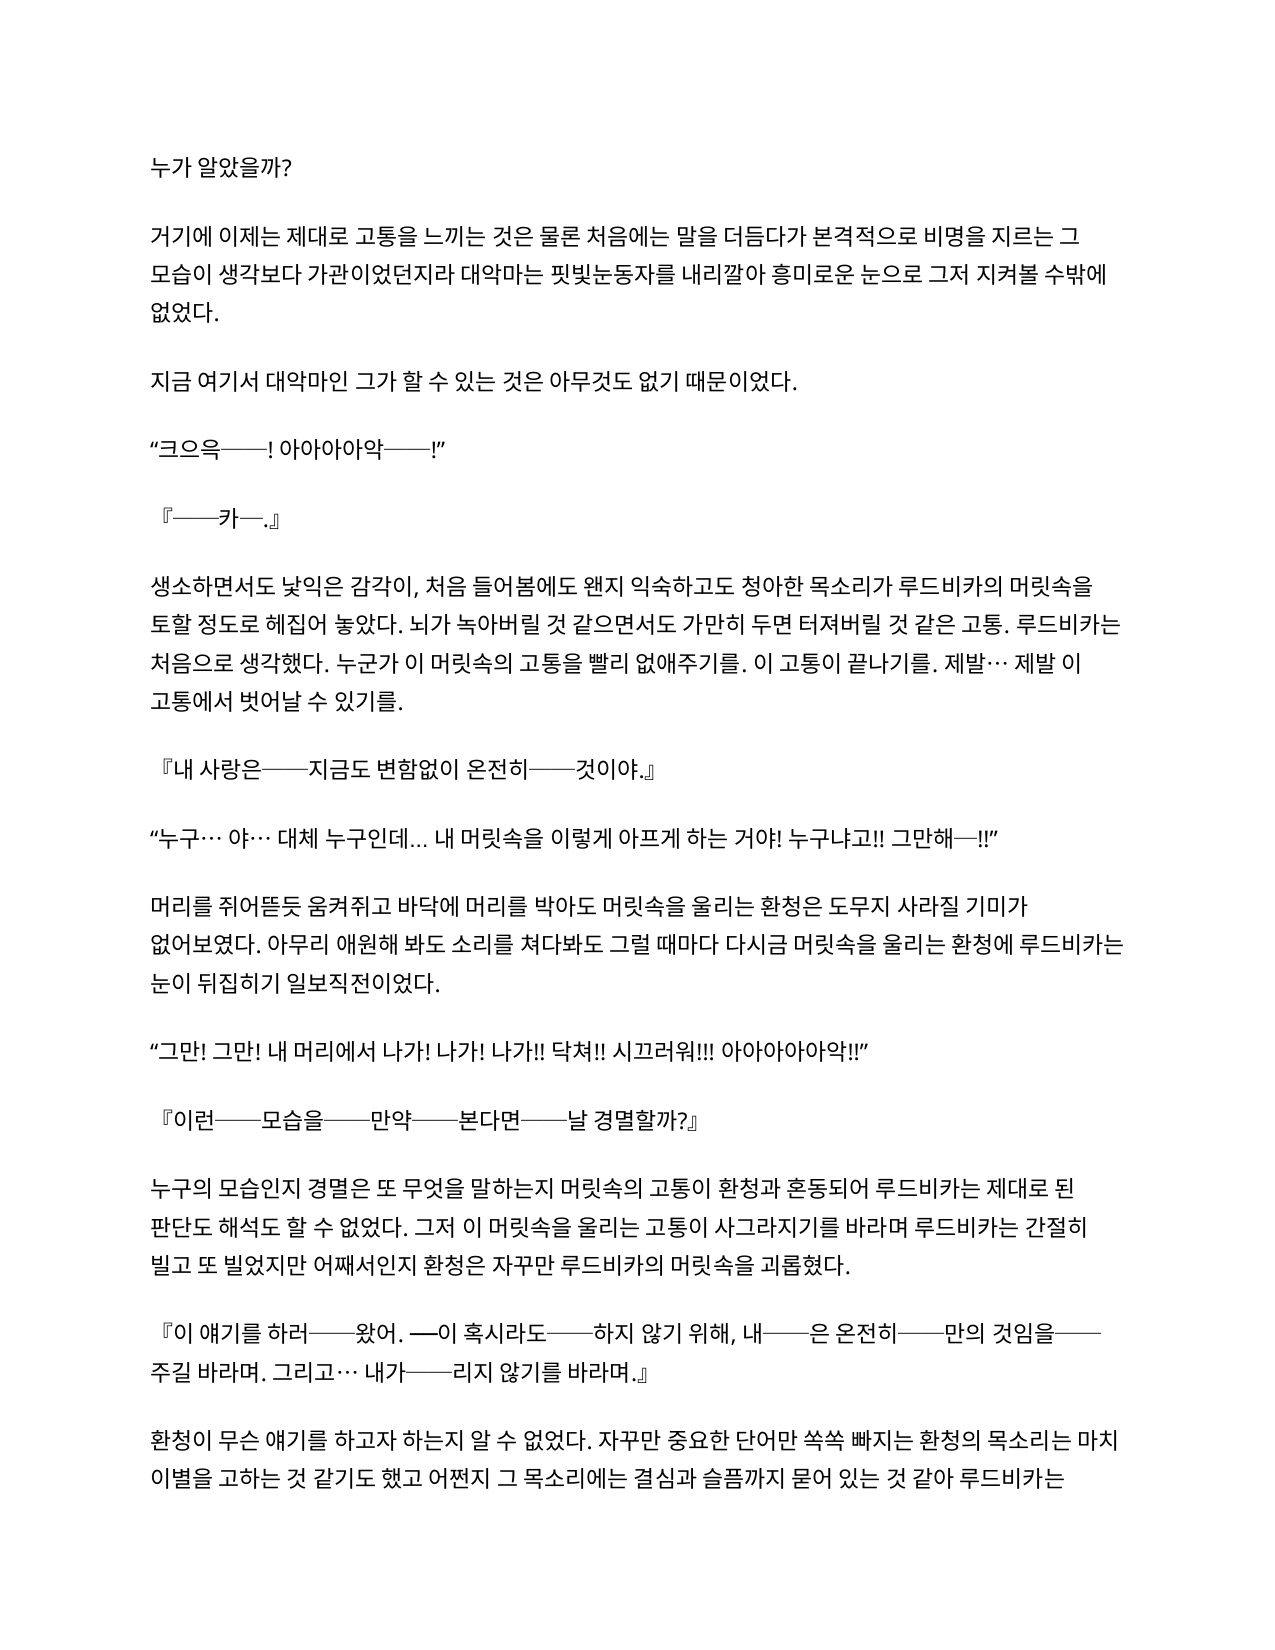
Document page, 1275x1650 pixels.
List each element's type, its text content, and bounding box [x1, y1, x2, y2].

text 누구의 모습인지 경멸은 또 무엇을 말하는지 머릿속의 고통이 환청과 혼동되어 루드비카는 제대로 된 판단도 해석도 할 수 없었다. 그저 이 머릿속을 울리는 고통이 사그라지기를 바라며 루드비카는 간절히 빌고 또 빌었지만 어째서인지 환청은 자꾸만 루드비카의 머릿속을 괴롭혔다. [150, 1171, 1125, 1281]
text 거기에 이제는 제대로 고통을 느끼는 것은 물론 처음에는 말을 더듬다가 본격적으로 비명을 지르는 그 모습이 생각보다 가관이었던지라 대악마는 핏빛눈동자를 내리깔아 흥미로운 눈으로 그저 지켜볼 수밖에 없었다. [150, 218, 1125, 328]
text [150, 1423, 1125, 1494]
text 『내 사랑은──지금도 변함없이 온전히──것이야.』 [150, 752, 1125, 786]
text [150, 150, 1125, 183]
text 『──카─.』 [150, 500, 1125, 534]
text 『이런──모습을──만약──본다면──날 경멸할까?』 [150, 1103, 1125, 1136]
text 생소하면서도 낯익은 감각이, 처음 들어봄에도 왠지 익숙하고도 청아한 목소리가 루드비카의 머릿속을 토할 정도로 헤집어 놓았다. 뇌가 녹아버릴 것 같으면서도 가만히 두면 터져버릴 것 같은 고통. 루드비카는 처음으로 생각했다. 누군가 이 머릿속의 고통을 빨리 없애주기를. 이 고통이 끝나기를. 제발… 제발 이 고통에서 벗어날 수 있기를. [150, 569, 1125, 717]
text “크으윽──! 아아아아악──!” [150, 432, 1125, 465]
text 머리를 쥐어뜯듯 움켜쥐고 바닥에 머리를 박아도 머릿속을 울리는 환청은 도무지 사라질 기미가 없어보였다. 아무리 애원해 봐도 소리를 쳐다봐도 그럴 때마다 다시금 머릿속을 울리는 환청에 루드비카는 눈이 뒤집히기 일보직전이었다. [150, 889, 1125, 999]
text 『이 얘기를 하러──왔어. ──이 혹시라도──하지 않기 위해, 내──은 온전히──만의 것임을──주길 바라며. 그리고… 내가──리지 않기를 바라며.』 [150, 1316, 1125, 1388]
text “그만! 그만! 내 머리에서 나가! 나가! 나가!! 닥쳐!! 시끄러워!!! 아아아아아악!!” [150, 1034, 1125, 1067]
text “누구… 야… 대체 누구인데... 내 머릿속을 이렇게 아프게 하는 거야! 누구냐고!! 그만해─!!” [150, 821, 1125, 854]
text 지금 여기서 대악마인 그가 할 수 있는 것은 아무것도 없기 때문이었다. [150, 363, 1125, 397]
